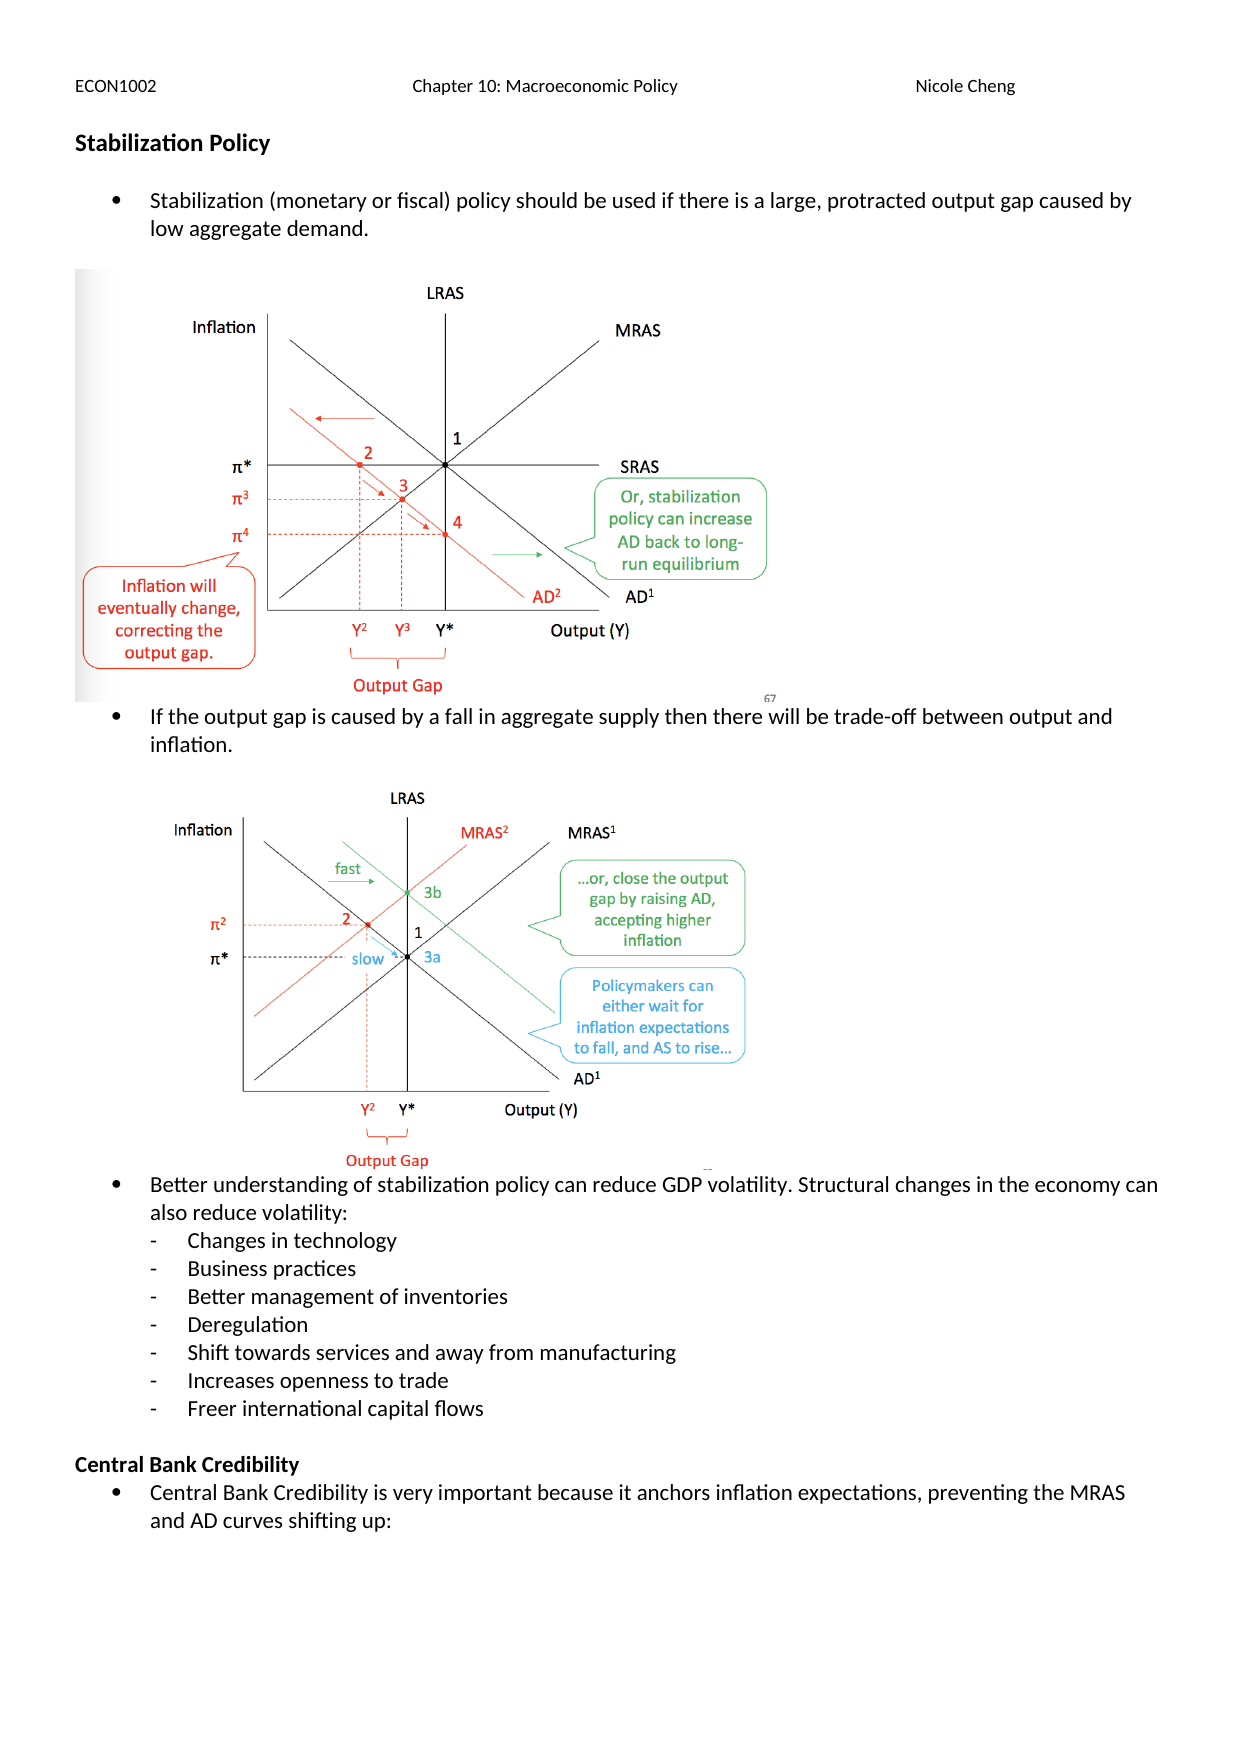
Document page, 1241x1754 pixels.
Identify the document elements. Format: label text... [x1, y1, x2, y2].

list Changes in technology [150, 1226, 1165, 1254]
list Shift towards services and away from manufacturing [150, 1338, 1165, 1366]
list Stabilization (monetary or fiscal) policy should be used if there is a large, protracted output gap caused by low aggregate demand. [112, 186, 1165, 242]
list Business practices [150, 1254, 1165, 1282]
list Freer international capital flows [150, 1394, 1165, 1422]
list Central Bank Credibility is very important because it anchors inflation expectations, preventing the MRAS and AD curves shifting up: [112, 1478, 1165, 1534]
text Stabilization Policy [75, 127, 1165, 158]
list If the output gap is caused by a fall in aggregate supply then there will be trade-off between output and inflation. [112, 702, 1165, 758]
picture [75, 269, 777, 702]
picture [150, 757, 765, 1170]
list Better understanding of stabilization policy can reduce GDP volatility. Structural changes in the economy can also reduce volatility: [112, 1170, 1165, 1226]
list Increases openness to trade [150, 1366, 1165, 1394]
list Better management of inventories [150, 1282, 1165, 1310]
text Central Bank Credibility [75, 1450, 1165, 1478]
list Deregulation [150, 1310, 1165, 1338]
